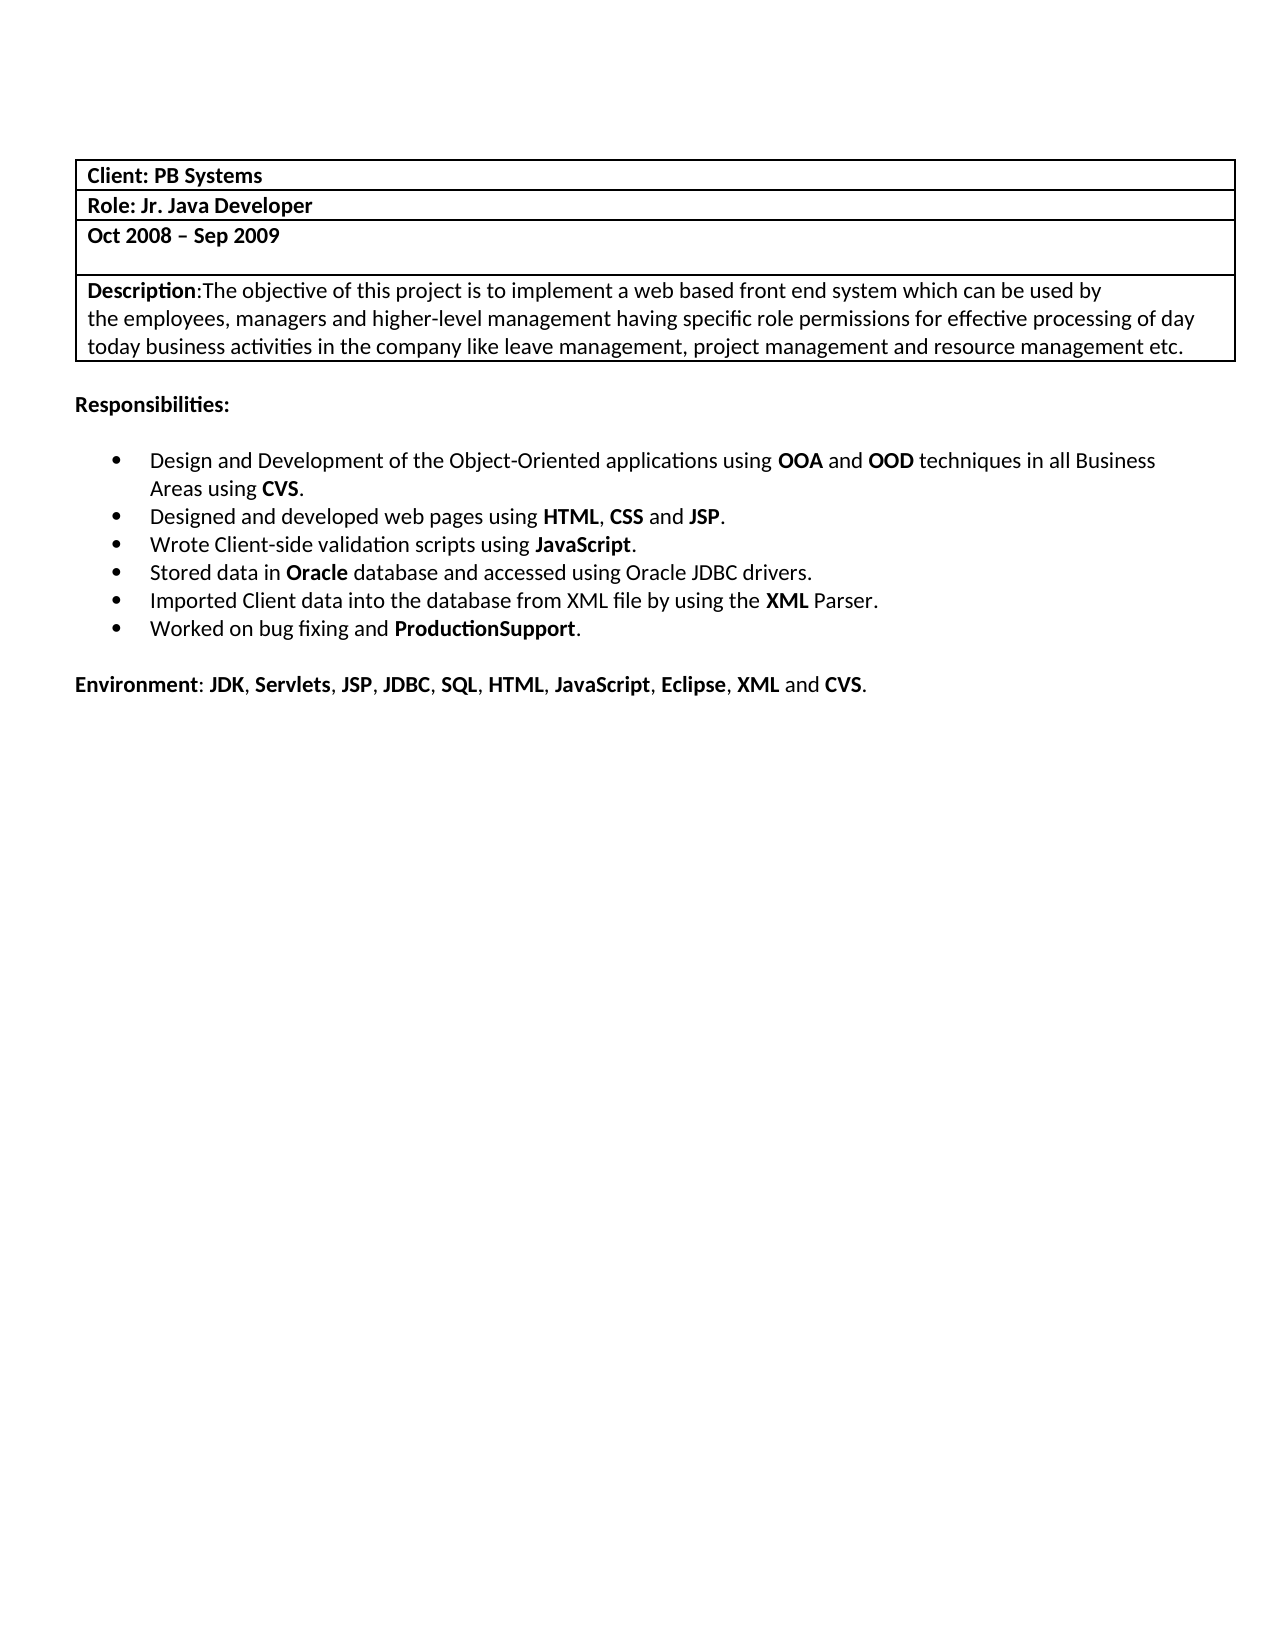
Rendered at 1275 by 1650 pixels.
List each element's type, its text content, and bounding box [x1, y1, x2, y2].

text Environment: JDK, Servlets, JSP, JDBC, SQL, HTML, JavaScript, Eclipse, XML and CVS. [75, 671, 1200, 698]
list Wrote Client-side validation scripts using JavaScript. [112, 530, 1228, 558]
table_cell Description:The objective of this project is to implement a web based front end system which can be used by the employees, managers and higher-level management having specific role permissions for effective processing of day today business activities in the company like leave management, project management and resource management etc. [77, 276, 1234, 360]
list Designed and developed web pages using HTML, CSS and JSP. [112, 502, 1228, 530]
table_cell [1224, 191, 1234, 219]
list Worked on bug fixing and ProductionSupport. [112, 614, 1228, 642]
list Stored data in Oracle database and accessed using Oracle JDBC drivers. [112, 558, 1228, 586]
list Design and Development of the Object-Oriented applications using OOA and OOD techniques in all Business [112, 446, 1228, 474]
table_header Client: PB Systems [77, 161, 1234, 189]
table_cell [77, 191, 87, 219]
list Imported Client data into the database from XML file by using the XML Parser. [112, 586, 1228, 614]
text Areas using CVS. [150, 474, 1228, 502]
text Responsibilities: [75, 390, 1200, 418]
table_cell Oct 2008 – Sep 2009 [77, 221, 1234, 274]
